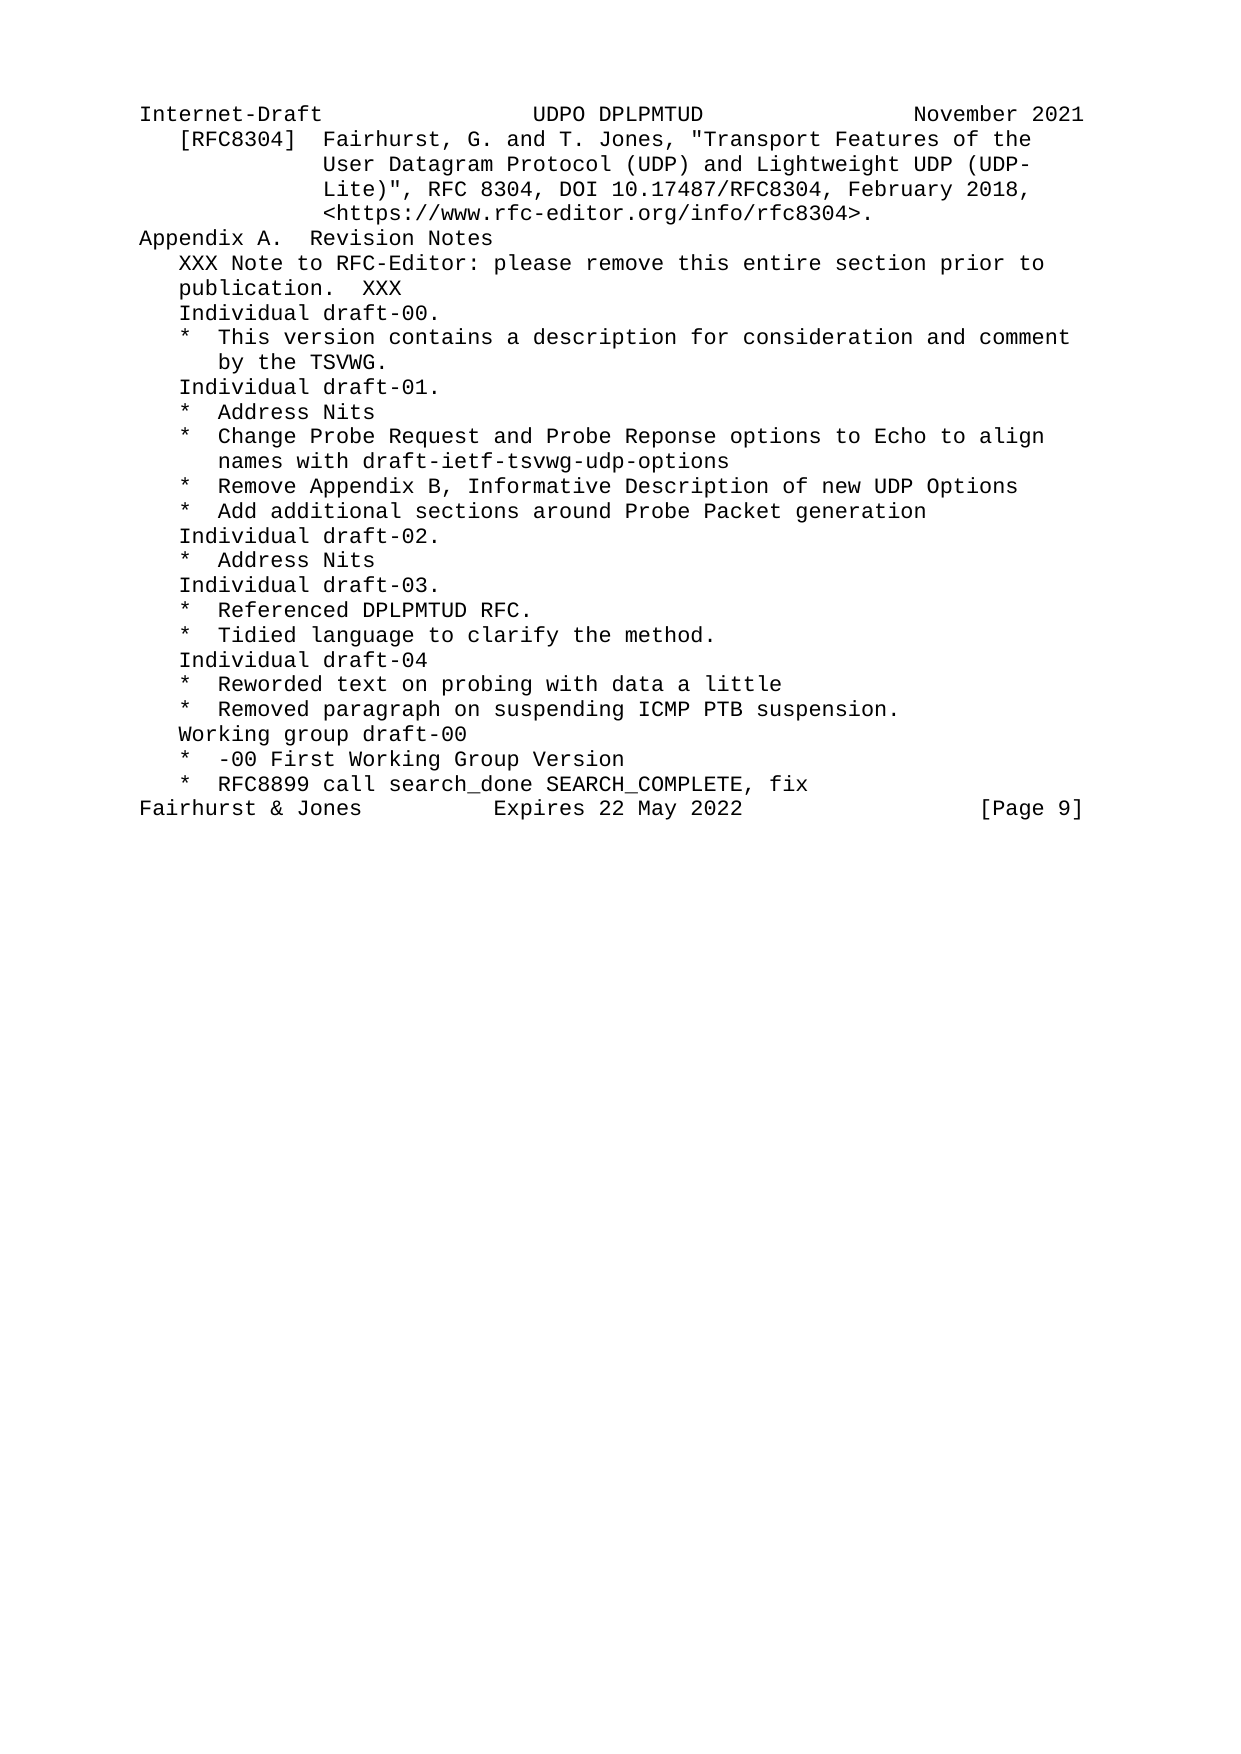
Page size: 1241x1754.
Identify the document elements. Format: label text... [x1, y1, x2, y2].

text * This version contains a description for consideration and comment [139, 327, 1101, 351]
text <https://www.rfc-editor.org/info/rfc8304>. [139, 203, 1101, 227]
text [RFC8304] Fairhurst, G. and T. Jones, "Transport Features of the [139, 128, 1101, 153]
text Appendix A. Revision Notes [139, 227, 1101, 252]
text * Reworded text on probing with data a little [139, 674, 1101, 698]
text Individual draft-01. [139, 376, 1101, 401]
text * Add additional sections around Probe Packet generation [139, 500, 1101, 525]
text names with draft-ietf-tsvwg-udp-options [139, 451, 1101, 475]
text * Address Nits [139, 401, 1101, 426]
text Individual draft-02. [139, 525, 1101, 550]
text * RFC8899 call search_done SEARCH_COMPLETE, fix [139, 773, 1101, 798]
text Working group draft-00 [139, 723, 1101, 748]
text Individual draft-03. [139, 574, 1101, 599]
text * Referenced DPLPMTUD RFC. [139, 599, 1101, 624]
text publication. XXX [139, 277, 1101, 302]
text by the TSVWG. [139, 351, 1101, 376]
text XXX Note to RFC-Editor: please remove this entire section prior to [139, 252, 1101, 277]
text Individual draft-04 [139, 649, 1101, 674]
text Internet-Draft UDPO DPLPMTUD November 2021 [139, 103, 1101, 128]
text Lite)", RFC 8304, DOI 10.17487/RFC8304, February 2018, [139, 178, 1101, 203]
text * Removed paragraph on suspending ICMP PTB suspension. [139, 698, 1101, 723]
text * Change Probe Request and Probe Reponse options to Echo to align [139, 426, 1101, 451]
text * Address Nits [139, 550, 1101, 574]
text * -00 First Working Group Version [139, 748, 1101, 773]
text Fairhurst & Jones Expires 22 May 2022 [Page 9] [139, 798, 1101, 822]
text * Tidied language to clarify the method. [139, 624, 1101, 649]
text User Datagram Protocol (UDP) and Lightweight UDP (UDP- [139, 153, 1101, 178]
text Individual draft-00. [139, 302, 1101, 327]
text * Remove Appendix B, Informative Description of new UDP Options [139, 475, 1101, 500]
